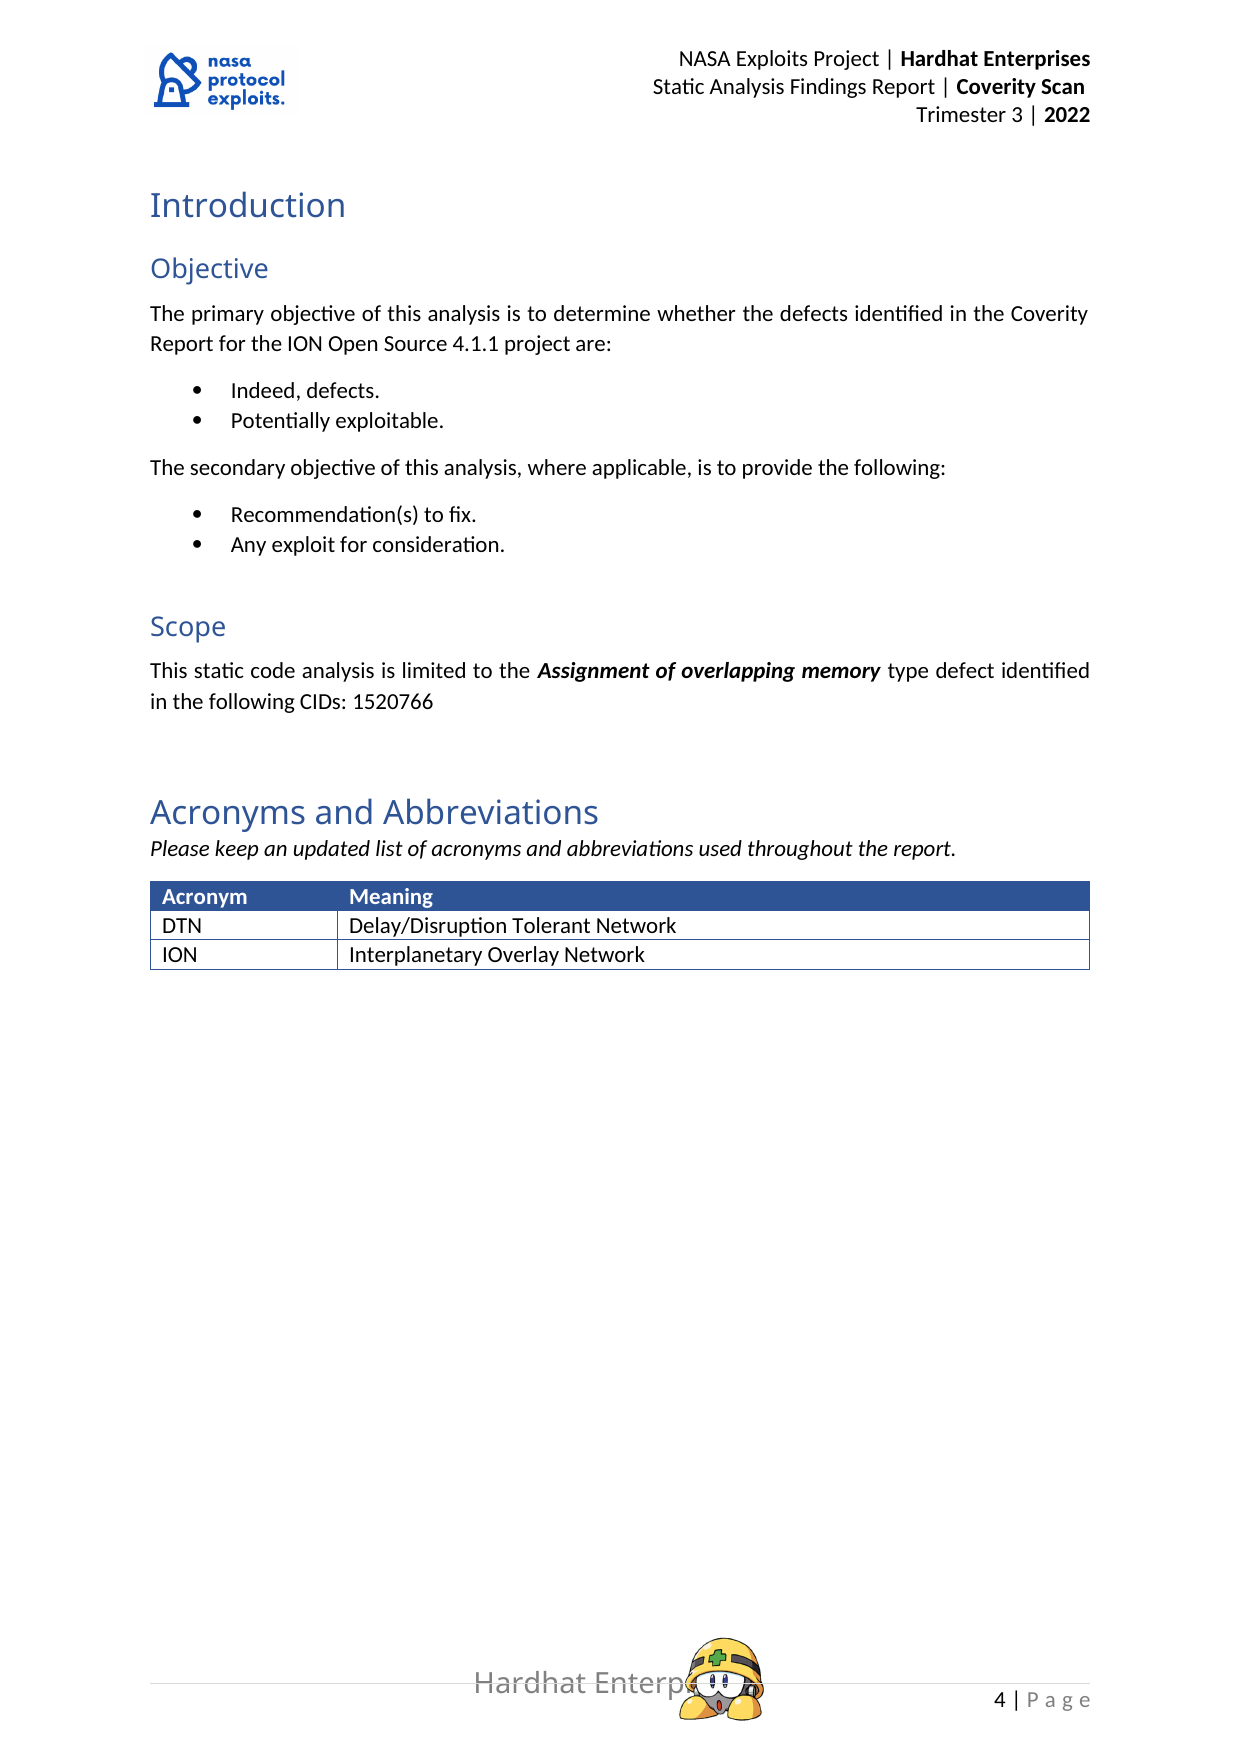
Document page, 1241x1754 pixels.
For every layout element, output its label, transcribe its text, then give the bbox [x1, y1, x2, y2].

table_cell Interplanetary Overlay Network [338, 940, 1089, 968]
text The primary objective of this analysis is to determine whether the defects identified in the Coverity Report for the ION Open Source 4.1.1 project are: [150, 299, 1090, 357]
picture [673, 1684, 771, 1729]
list Potentially exploitable. [193, 406, 1090, 434]
table_cell DTN [151, 911, 337, 939]
list Any exploit for consideration. [193, 530, 1090, 558]
list Recommendation(s) to fix. [193, 500, 1090, 528]
table_cell ION [151, 940, 337, 968]
text Please keep an updated list of acronyms and abbreviations used throughout the report. [150, 834, 1090, 862]
text The secondary objective of this analysis, where applicable, is to provide the following: [150, 453, 1090, 481]
table_cell Delay/Disruption Tolerant Network [338, 911, 1089, 939]
picture [143, 45, 299, 117]
table_header Meaning [338, 882, 1089, 910]
text This static code analysis is limited to the Assignment of overlapping memory type defect identified in the following CIDs: 1520766 [150, 657, 1090, 715]
table_header Acronym [151, 882, 337, 910]
list Indeed, defects. [193, 376, 1090, 404]
subtitle Acronyms and Abbreviations [150, 789, 1090, 834]
picture [673, 1634, 771, 1683]
subtitle Introduction [150, 181, 1090, 227]
subtitle Objective [150, 249, 1090, 286]
subtitle Scope [150, 607, 1090, 644]
